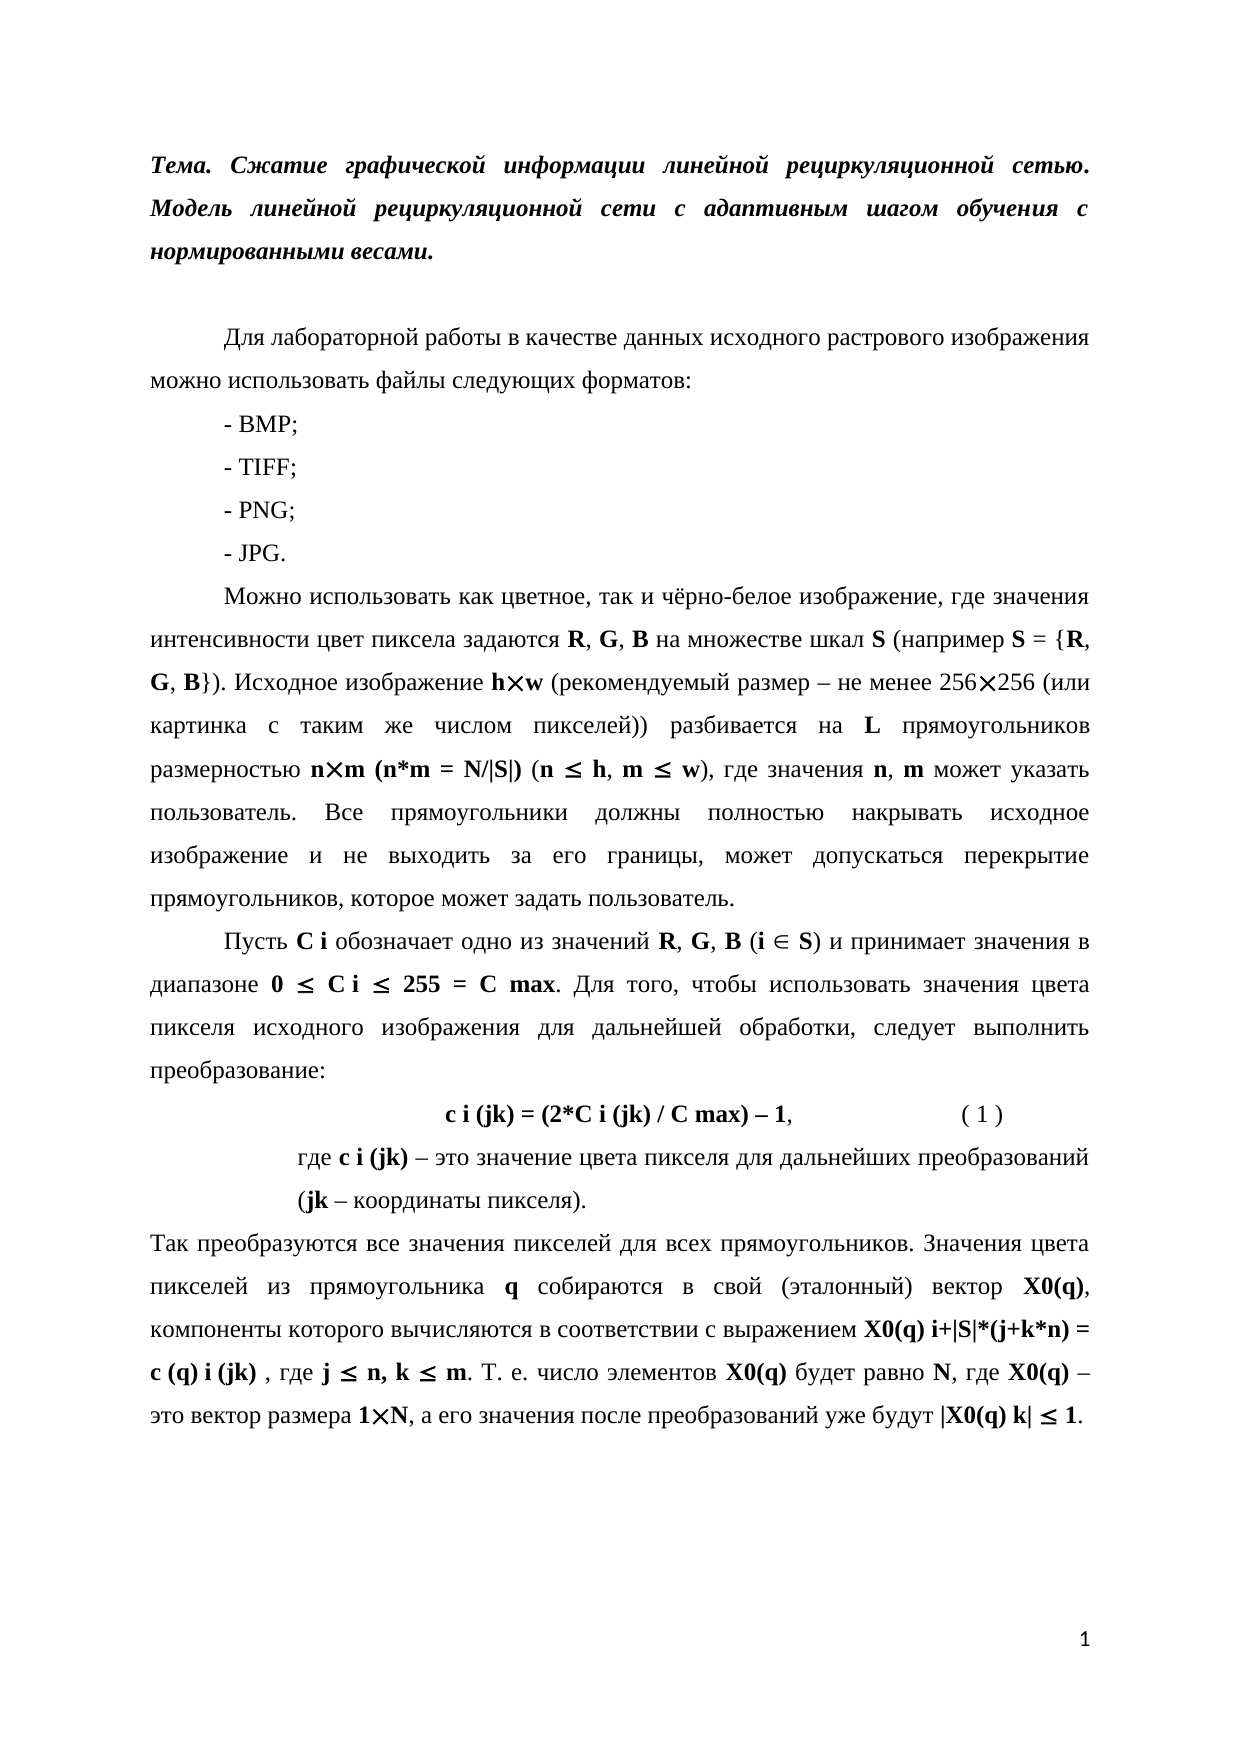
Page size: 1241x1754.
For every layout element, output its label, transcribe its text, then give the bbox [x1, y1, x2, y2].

text Тема. Сжатие графической информации линейной рециркуляционной сетью. Модель линейной рециркуляционной сети с адаптивным шагом обучения с нормированными весами. [150, 150, 1090, 265]
text - JPG. [150, 538, 1090, 567]
text c i (jk) = (2*C i (jk) / C max) – 1, ( 1 ) [371, 1099, 1090, 1127]
text - TIFF; [150, 452, 1090, 481]
text - PNG; [150, 495, 1090, 524]
text Так преобразуются все значения пикселей для всех прямоугольников. Значения цвета пикселей из прямоугольника q собираются в свой (эталонный) вектор X0(q), компоненты которого вычисляются в соответствии с выражением X0(q) i+|S|*(j+k*n) = c (q) i (jk) , где j n, k m. Т. е. число элементов X0(q) будет равно N, где X0(q) – это вектор размера 1N, а его значения после преобразований уже будут |X0(q) k| 1. [150, 1228, 1090, 1429]
text где c i (jk) – это значение цвета пикселя для дальнейших преобразований (jk – координаты пикселя). [297, 1142, 1090, 1214]
text Можно использовать как цветное, так и чёрно-белое изображение, где значения интенсивности цвет пиксела задаются R, G, B на множестве шкал S (например S = {R, G, B}). Исходное изображение hw (рекомендуемый размер – не менее 256256 (или картинка с таким же числом пикселей)) разбивается на L прямоугольников размерностью nm (n*m = N/|S|) (n h, m w), где значения n, m может указать пользователь. Все прямоугольники должны полностью накрывать исходное изображение и не выходить за его границы, может допускаться перекрытие прямоугольников, которое может задать пользователь. [150, 581, 1090, 912]
text Для лабораторной работы в качестве данных исходного растрового изображения можно использовать файлы следующих форматов: [150, 322, 1090, 394]
text - BMP; [150, 409, 1090, 437]
text Пусть C i обозначает одно из значений R, G, B (i S) и принимает значения в диапазоне 0 C i 255 = C max. Для того, чтобы использовать значения цвета пикселя исходного изображения для дальнейшей обработки, следует выполнить преобразование: [150, 926, 1090, 1084]
